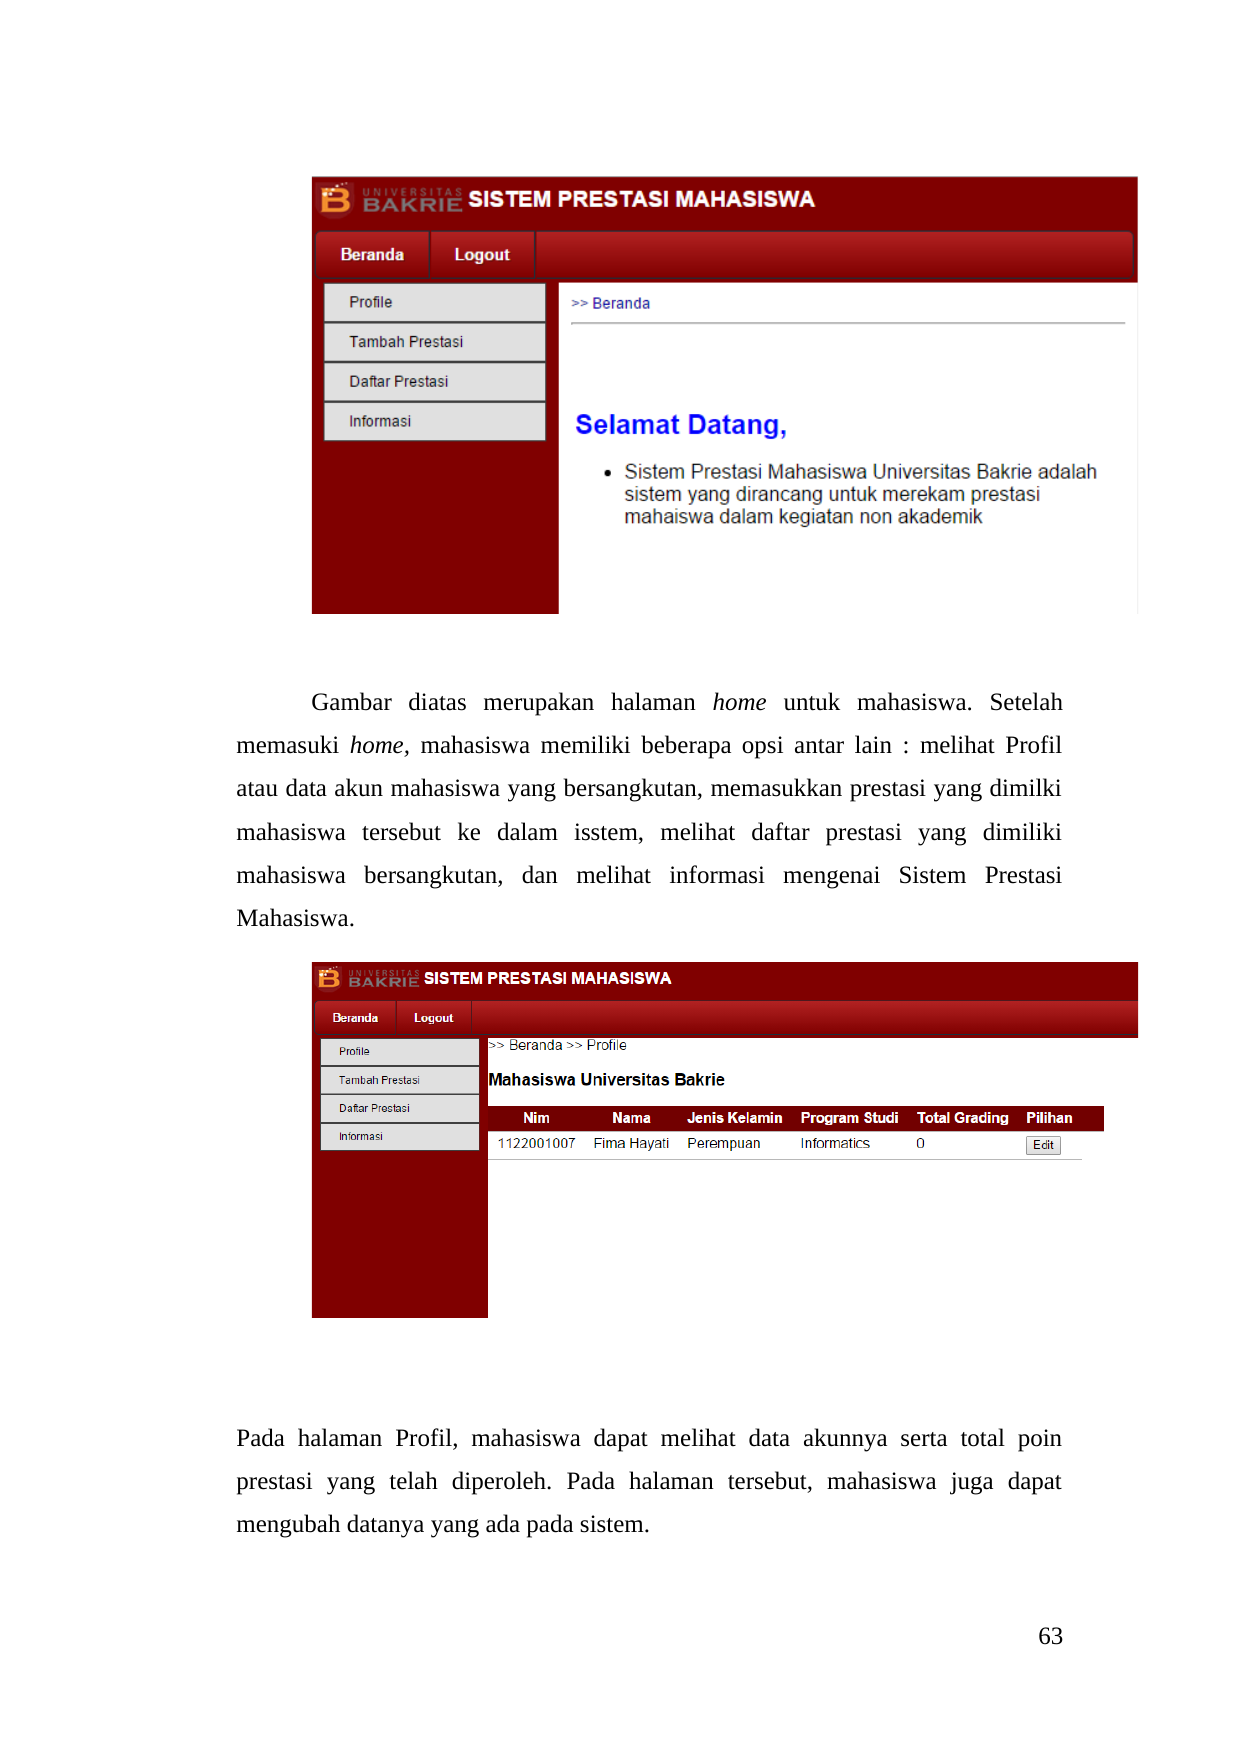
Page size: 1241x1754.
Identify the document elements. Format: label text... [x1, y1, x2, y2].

text Gambar diatas merupakan halaman home untuk mahasiswa. Setelah memasuki home, mahasiswa memiliki beberapa opsi antar lain : melihat Profil atau data akun mahasiswa yang bersangkutan, memasukkan prestasi yang dimilki mahasiswa tersebut ke dalam isstem, melihat daftar prestasi yang dimiliki mahasiswa bersangkutan, dan melihat informasi mengenai Sistem Prestasi Mahasiswa. [236, 687, 1063, 932]
picture [311, 962, 1139, 1318]
text Pada halaman Profil, mahasiswa dapat melihat data akunnya serta total poin prestasi yang telah diperoleh. Pada halaman tersebut, mahasiswa juga dapat mengubah datanya yang ada pada sistem. [236, 1423, 1063, 1538]
picture [311, 176, 1139, 614]
